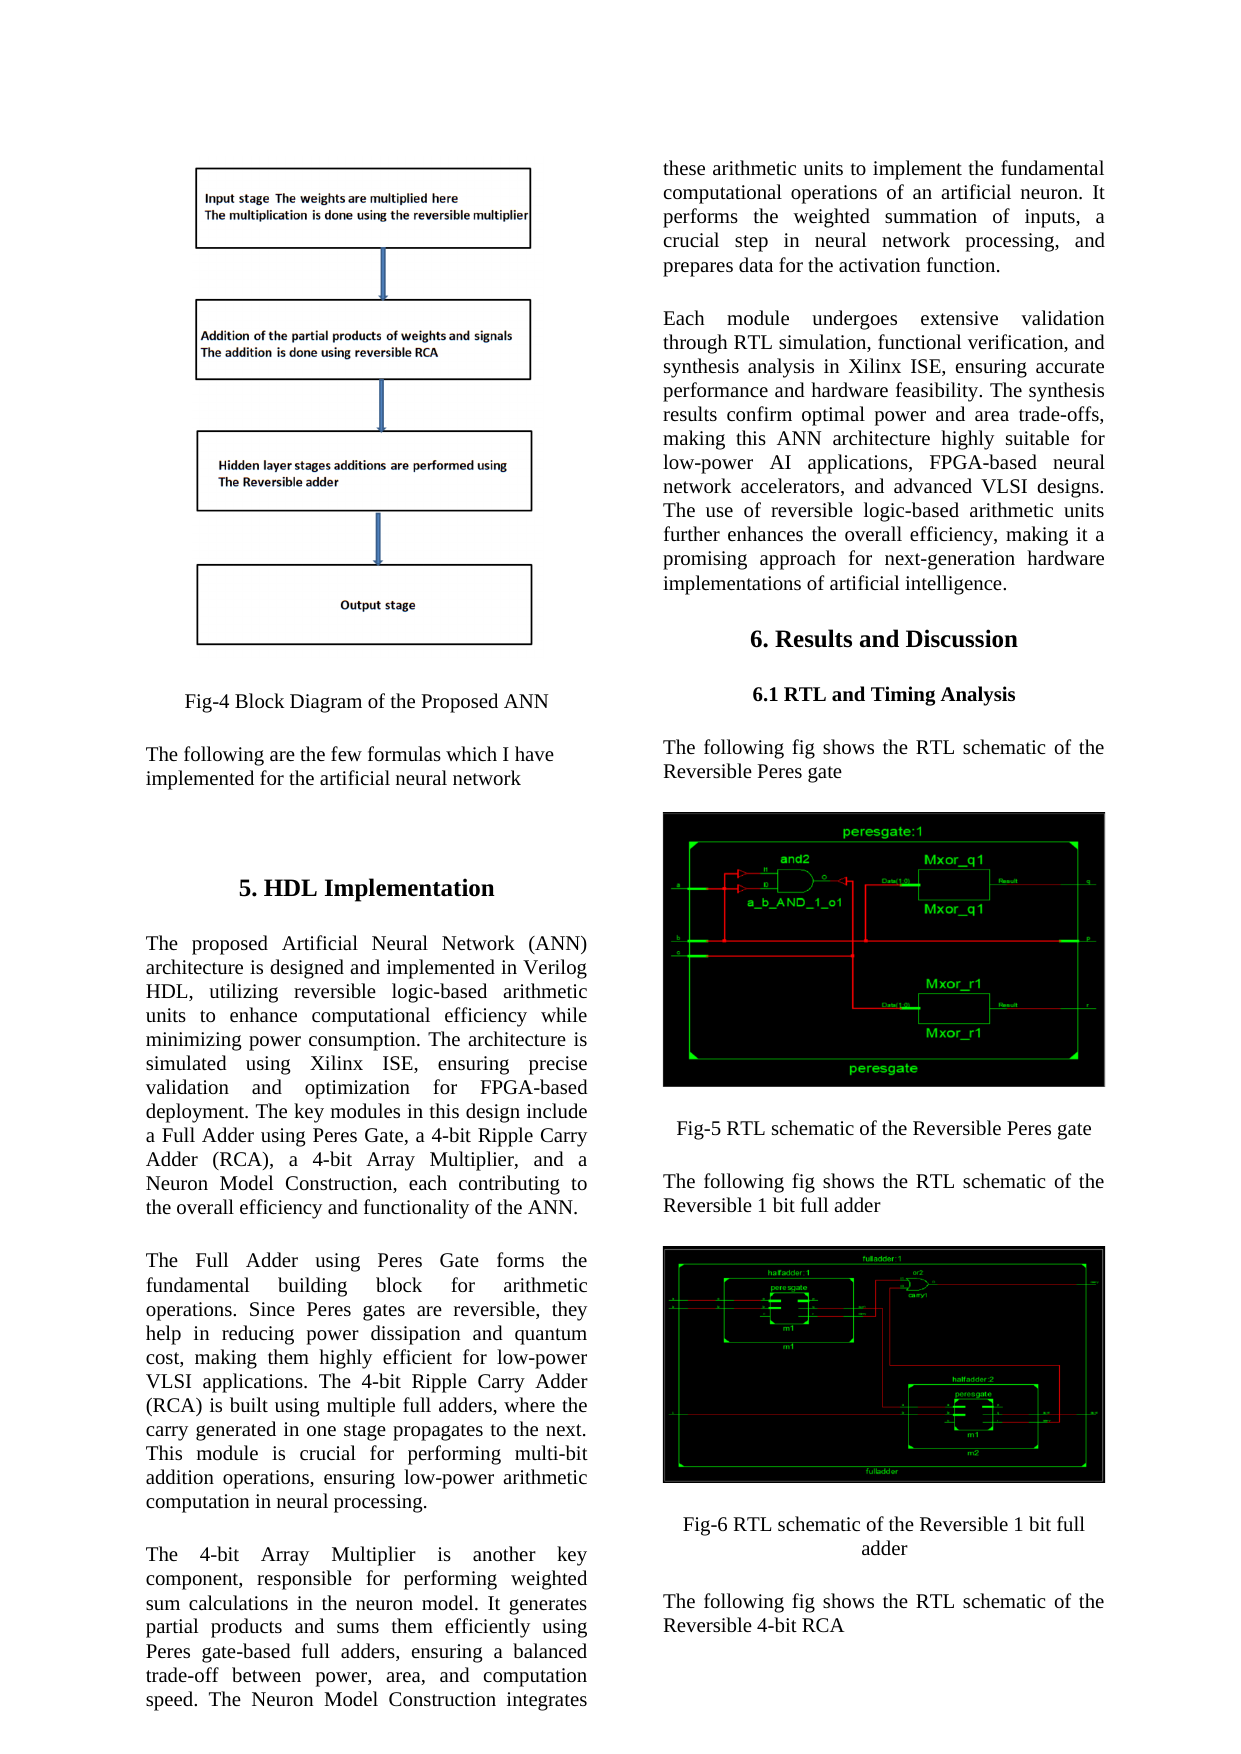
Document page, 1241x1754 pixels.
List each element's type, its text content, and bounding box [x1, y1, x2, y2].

picture [192, 156, 544, 659]
text The 4-bit Array Multiplier is another key component, responsible for performing weighted sum calculations in the neuron model. It generates partial products and sums them efficiently using Peres gate-based full adders, ensuring a balanced trade-off between power, area, and computation speed. The Neuron Model Construction integrates these arithmetic units to implement the fundamental computational operations of an artificial neuron. It performs the weighted summation of inputs, a crucial step in neural network processing, and prepares data for the activation function. [146, 1542, 588, 1711]
text Fig-4 Block Diagram of the Proposed ANN [146, 689, 588, 713]
text 6.1 RTL and Timing Analysis [663, 682, 1105, 706]
text 6. Results and Discussion [663, 624, 1105, 652]
text The 4-bit Array Multiplier is another key component, responsible for performing weighted sum calculations in the neuron model. It generates partial products and sums them efficiently using Peres gate-based full adders, ensuring a balanced trade-off between power, area, and computation speed. The Neuron Model Construction integrates these arithmetic units to implement the fundamental computational operations of an artificial neuron. It performs the weighted summation of inputs, a crucial step in neural network processing, and prepares data for the activation function. [663, 156, 1105, 277]
picture [662, 812, 1106, 1087]
text The following fig shows the RTL schematic of the Reversible 1 bit full adder [663, 1169, 1105, 1217]
text The following fig shows the RTL schematic of the Reversible 4-bit RCA [663, 1589, 1105, 1637]
picture [662, 1246, 1106, 1483]
text Each module undergoes extensive validation through RTL simulation, functional verification, and synthesis analysis in Xilinx ISE, ensuring accurate performance and hardware feasibility. The synthesis results confirm optimal power and area trade-offs, making this ANN architecture highly suitable for low-power AI applications, FPGA-based neural network accelerators, and advanced VLSI designs. The use of reversible logic-based arithmetic units further enhances the overall efficiency, making it a promising approach for next-generation hardware implementations of artificial intelligence. [663, 306, 1105, 594]
text Fig-5 RTL schematic of the Reversible Peres gate [663, 1116, 1105, 1140]
text Fig-6 RTL schematic of the Reversible 1 bit full adder [663, 1512, 1105, 1560]
text The following are the few formulas which I have implemented for the artificial neural network [146, 742, 588, 790]
text 5. HDL Implementation [146, 873, 588, 901]
text The Full Adder using Peres Gate forms the fundamental building block for arithmetic operations. Since Peres gates are reversible, they help in reducing power dissipation and quantum cost, making them highly efficient for low-power VLSI applications. The 4-bit Ripple Carry Adder (RCA) is built using multiple full adders, where the carry generated in one stage propagates to the next. This module is crucial for performing multi-bit addition operations, ensuring low-power arithmetic computation in neural processing. [146, 1248, 588, 1513]
text The following fig shows the RTL schematic of the Reversible Peres gate [663, 735, 1105, 783]
text The proposed Artificial Neural Network (ANN) architecture is designed and implemented in Verilog HDL, utilizing reversible logic-based arithmetic units to enhance computational efficiency while minimizing power consumption. The architecture is simulated using Xilinx ISE, ensuring precise validation and optimization for FPGA-based deployment. The key modules in this design include a Full Adder using Peres Gate, a 4-bit Ripple Carry Adder (RCA), a 4-bit Array Multiplier, and a Neuron Model Construction, each contributing to the overall efficiency and functionality of the ANN. [146, 931, 588, 1219]
